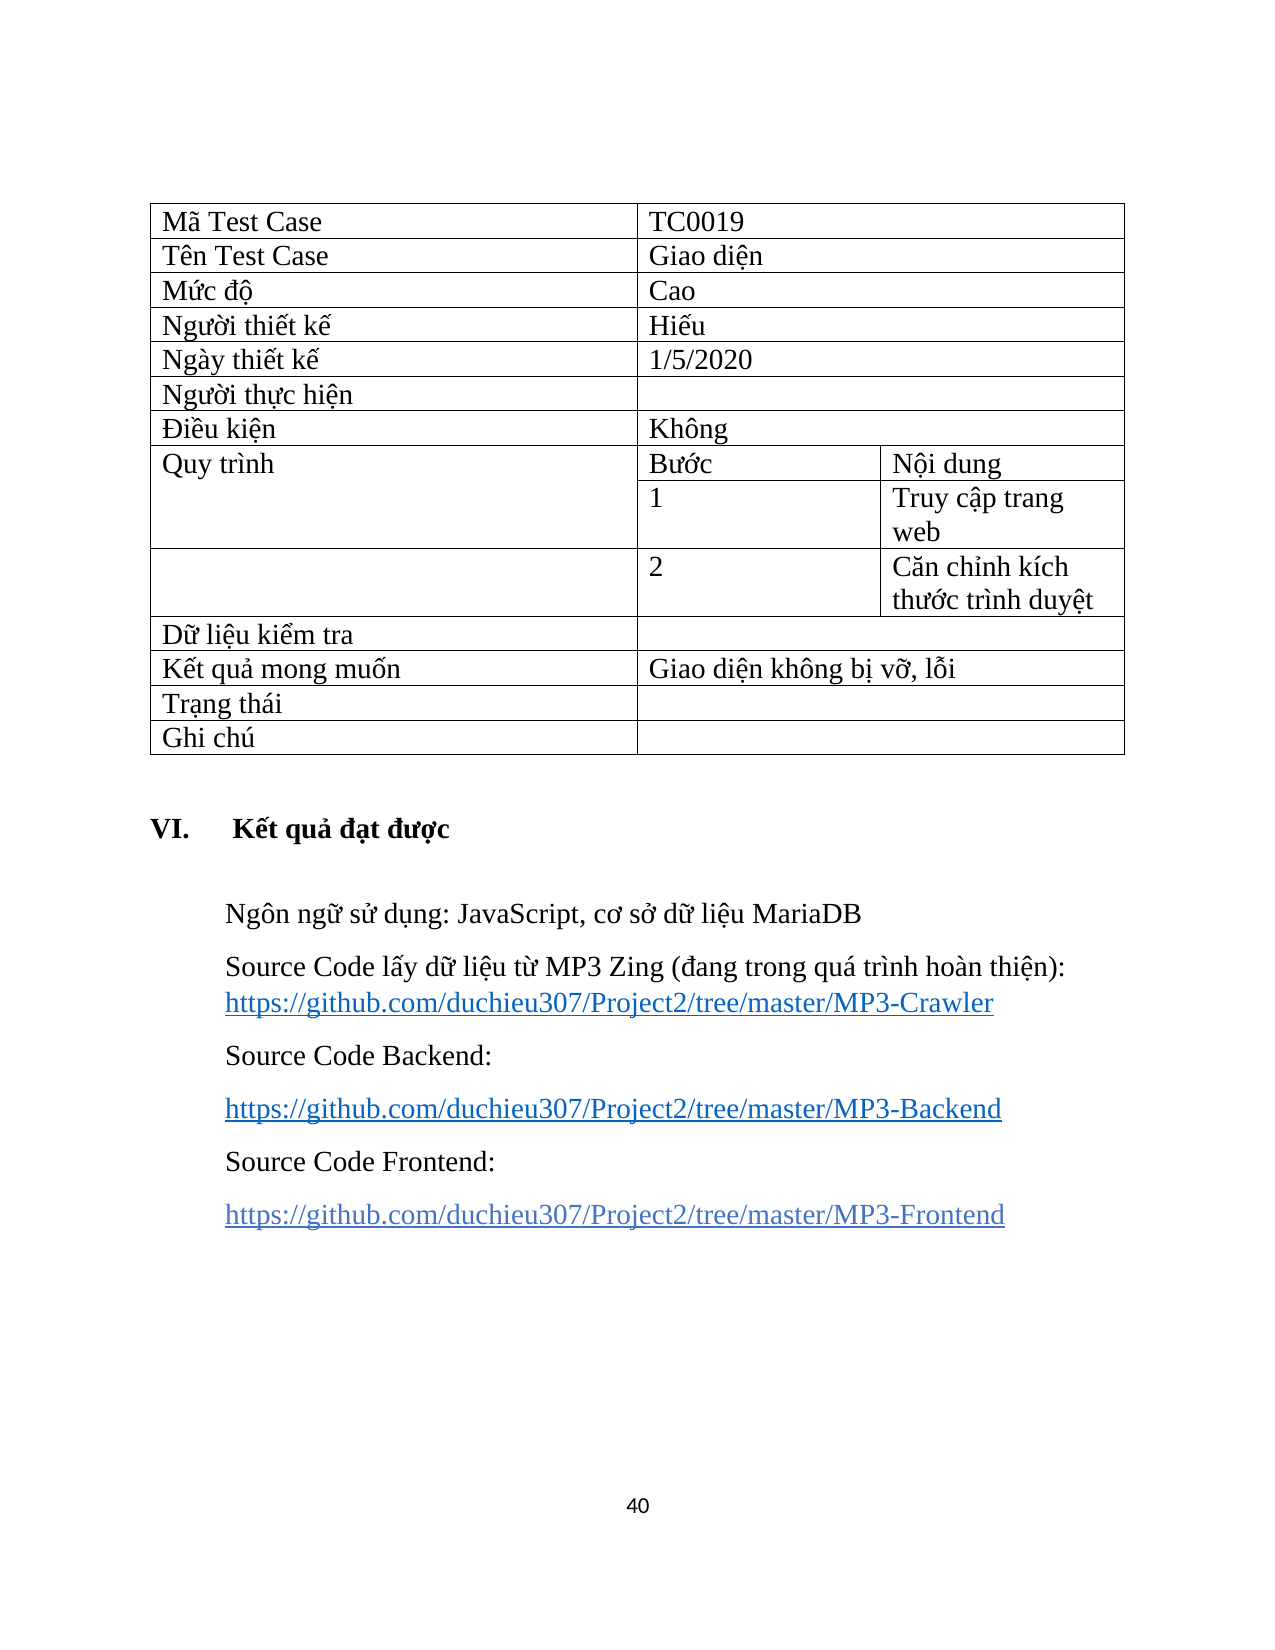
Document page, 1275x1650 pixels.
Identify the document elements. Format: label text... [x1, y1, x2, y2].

table_cell Ghi chú [151, 721, 637, 754]
table_cell Điều kiện [151, 411, 637, 445]
table_cell Dữ liệu kiểm tra [151, 617, 637, 650]
table_cell Kết quả mong muốn [151, 651, 637, 685]
table_cell Bước [638, 446, 880, 479]
text Source Code Frontend: [225, 1144, 1125, 1177]
table_cell Giao diện [638, 239, 1124, 272]
table_cell Truy cập trang web [881, 481, 1124, 548]
table_cell Người thiết kế [151, 308, 637, 341]
table_cell Tên Test Case [151, 239, 637, 272]
text https://github.com/duchieu307/Project2/tree/master/MP3-Frontend [225, 1197, 1125, 1230]
table_cell [638, 721, 1124, 754]
table_cell Giao diện không bị vỡ, lỗi [638, 651, 1124, 685]
table_cell [151, 549, 637, 616]
table_cell Nội dung [881, 446, 1124, 479]
table_cell Quy trình [151, 446, 637, 548]
text Source Code Backend: [225, 1038, 1125, 1072]
text https://github.com/duchieu307/Project2/tree/master/MP3-Backend [225, 1091, 1125, 1125]
table_header Mã Test Case [151, 204, 637, 237]
table_cell Cao [638, 273, 1124, 307]
table_cell Ngày thiết kế [151, 342, 637, 376]
table_cell Người thực hiện [151, 377, 637, 410]
table_cell Hiếu [638, 308, 1124, 341]
table_cell 2 [638, 549, 880, 616]
table_cell Không [638, 411, 1124, 445]
table_cell Mức độ [151, 273, 637, 307]
table_cell [638, 617, 1124, 650]
text Ngôn ngữ sử dụng: JavaScript, cơ sở dữ liệu MariaDB [225, 897, 1125, 930]
subtitle Kết quả đạt được [150, 811, 1125, 845]
table_header TC0019 [638, 204, 1124, 237]
table_cell Căn chỉnh kích thước trình duyệt [881, 549, 1124, 616]
table_cell [638, 686, 1124, 719]
text Source Code lấy dữ liệu từ MP3 Zing (đang trong quá trình hoàn thiện): https://github.com/duchieu307/Project2/tree/master/MP3-Crawler [225, 949, 1125, 1019]
table_cell 1/5/2020 [638, 342, 1124, 376]
table_cell Trạng thái [151, 686, 637, 719]
table_cell 1 [638, 481, 880, 548]
table_cell [638, 377, 1124, 410]
